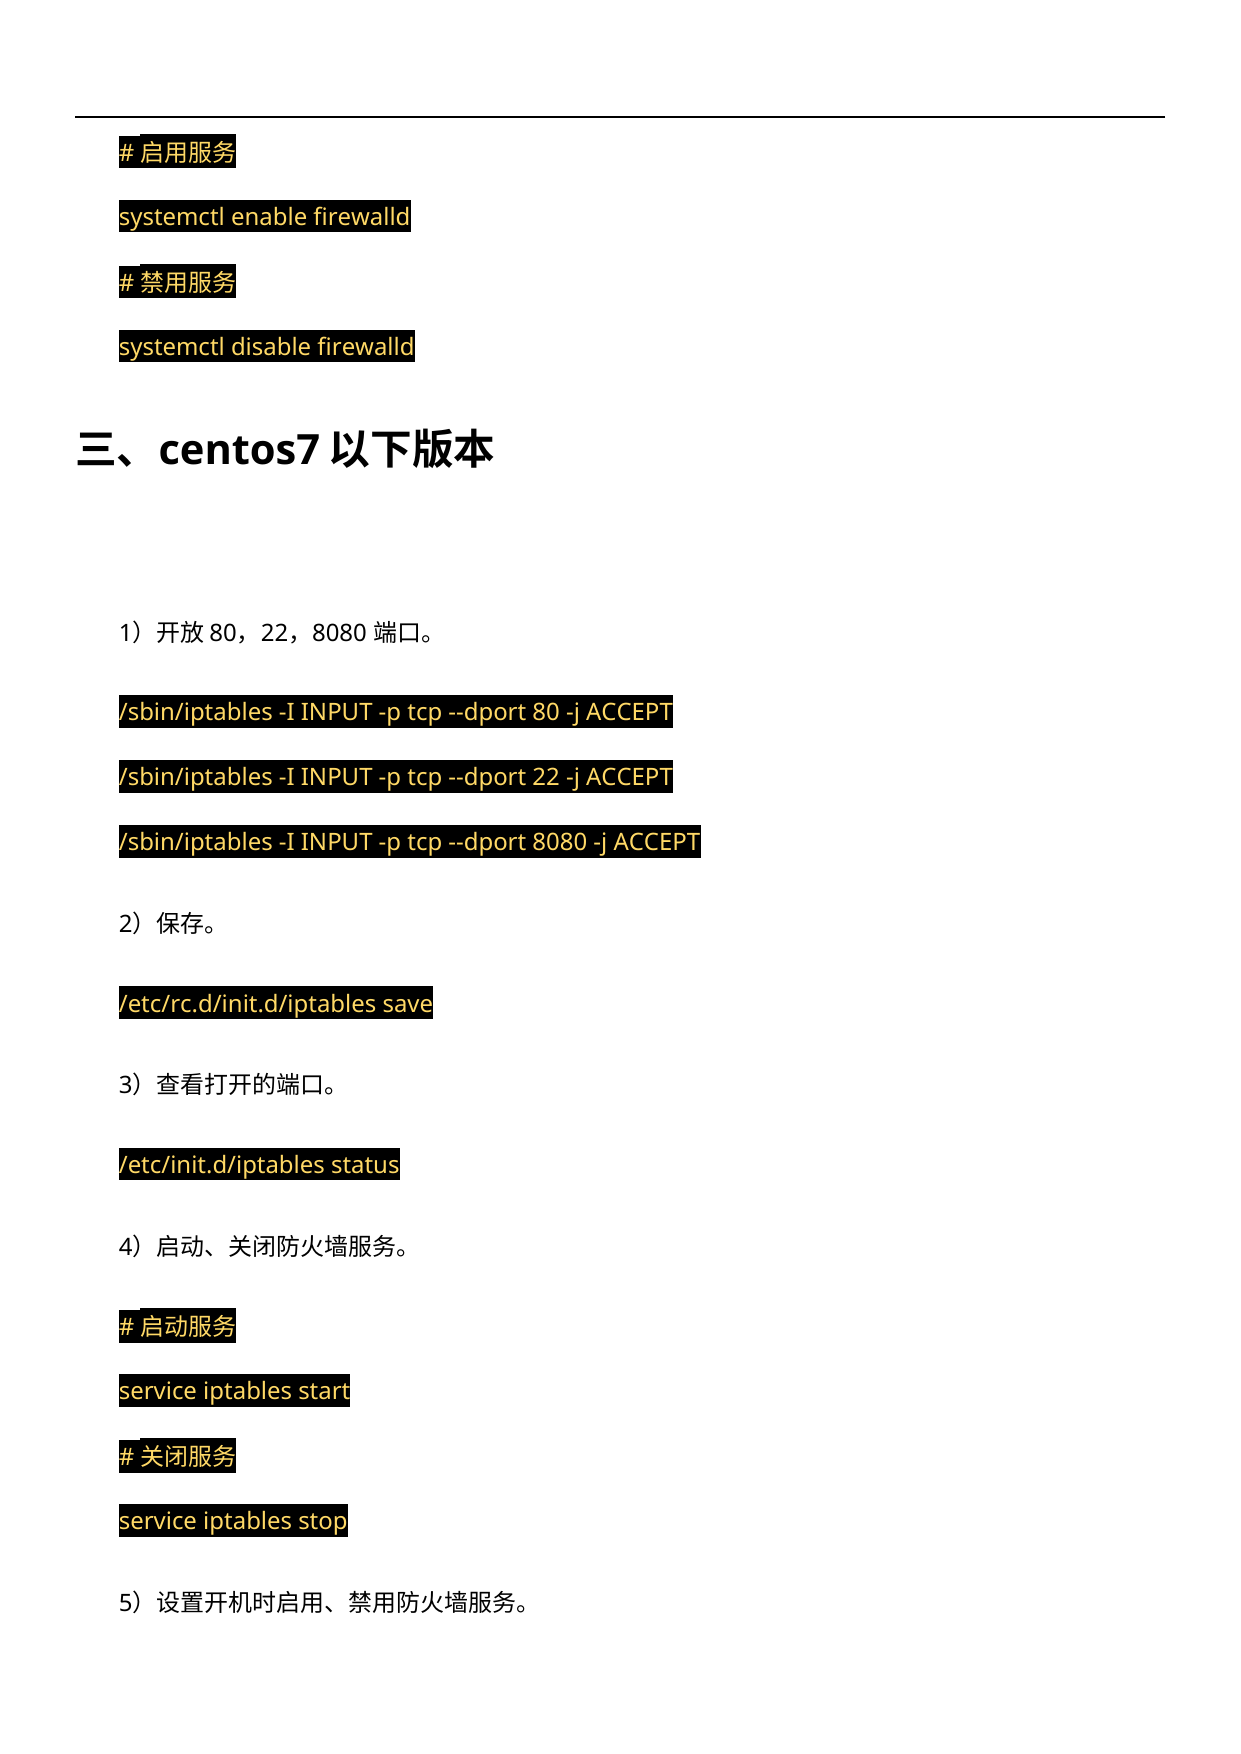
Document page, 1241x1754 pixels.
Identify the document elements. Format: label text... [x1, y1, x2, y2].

text # 关闭服务 [75, 1423, 1165, 1488]
text 1）开放80，22，8080 端口。 [75, 598, 1165, 663]
text systemctl enable firewalld [75, 183, 1165, 248]
text # 启用服务 [75, 118, 1165, 183]
text /sbin/iptables -I INPUT -p tcp --dport 22 -j ACCEPT [75, 744, 1165, 809]
text service iptables start [75, 1358, 1165, 1423]
text # 启动服务 [75, 1293, 1165, 1358]
text service iptables stop [75, 1488, 1165, 1553]
text 5）设置开机时启用、禁用防火墙服务。 [75, 1568, 1165, 1633]
text /etc/init.d/iptables status [75, 1132, 1165, 1197]
text 2）保存。 [75, 890, 1165, 955]
text # 禁用服务 [75, 248, 1165, 313]
text /etc/rc.d/init.d/iptables save [75, 970, 1165, 1035]
text /sbin/iptables -I INPUT -p tcp --dport 8080 -j ACCEPT [75, 809, 1165, 874]
text 3）查看打开的端口。 [75, 1051, 1165, 1116]
text /sbin/iptables -I INPUT -p tcp --dport 80 -j ACCEPT [75, 679, 1165, 744]
text 4）启动、关闭防火墙服务。 [75, 1212, 1165, 1277]
text systemctl disable firewalld [75, 313, 1165, 378]
subtitle 三、centos7以下版本 [75, 414, 1165, 479]
